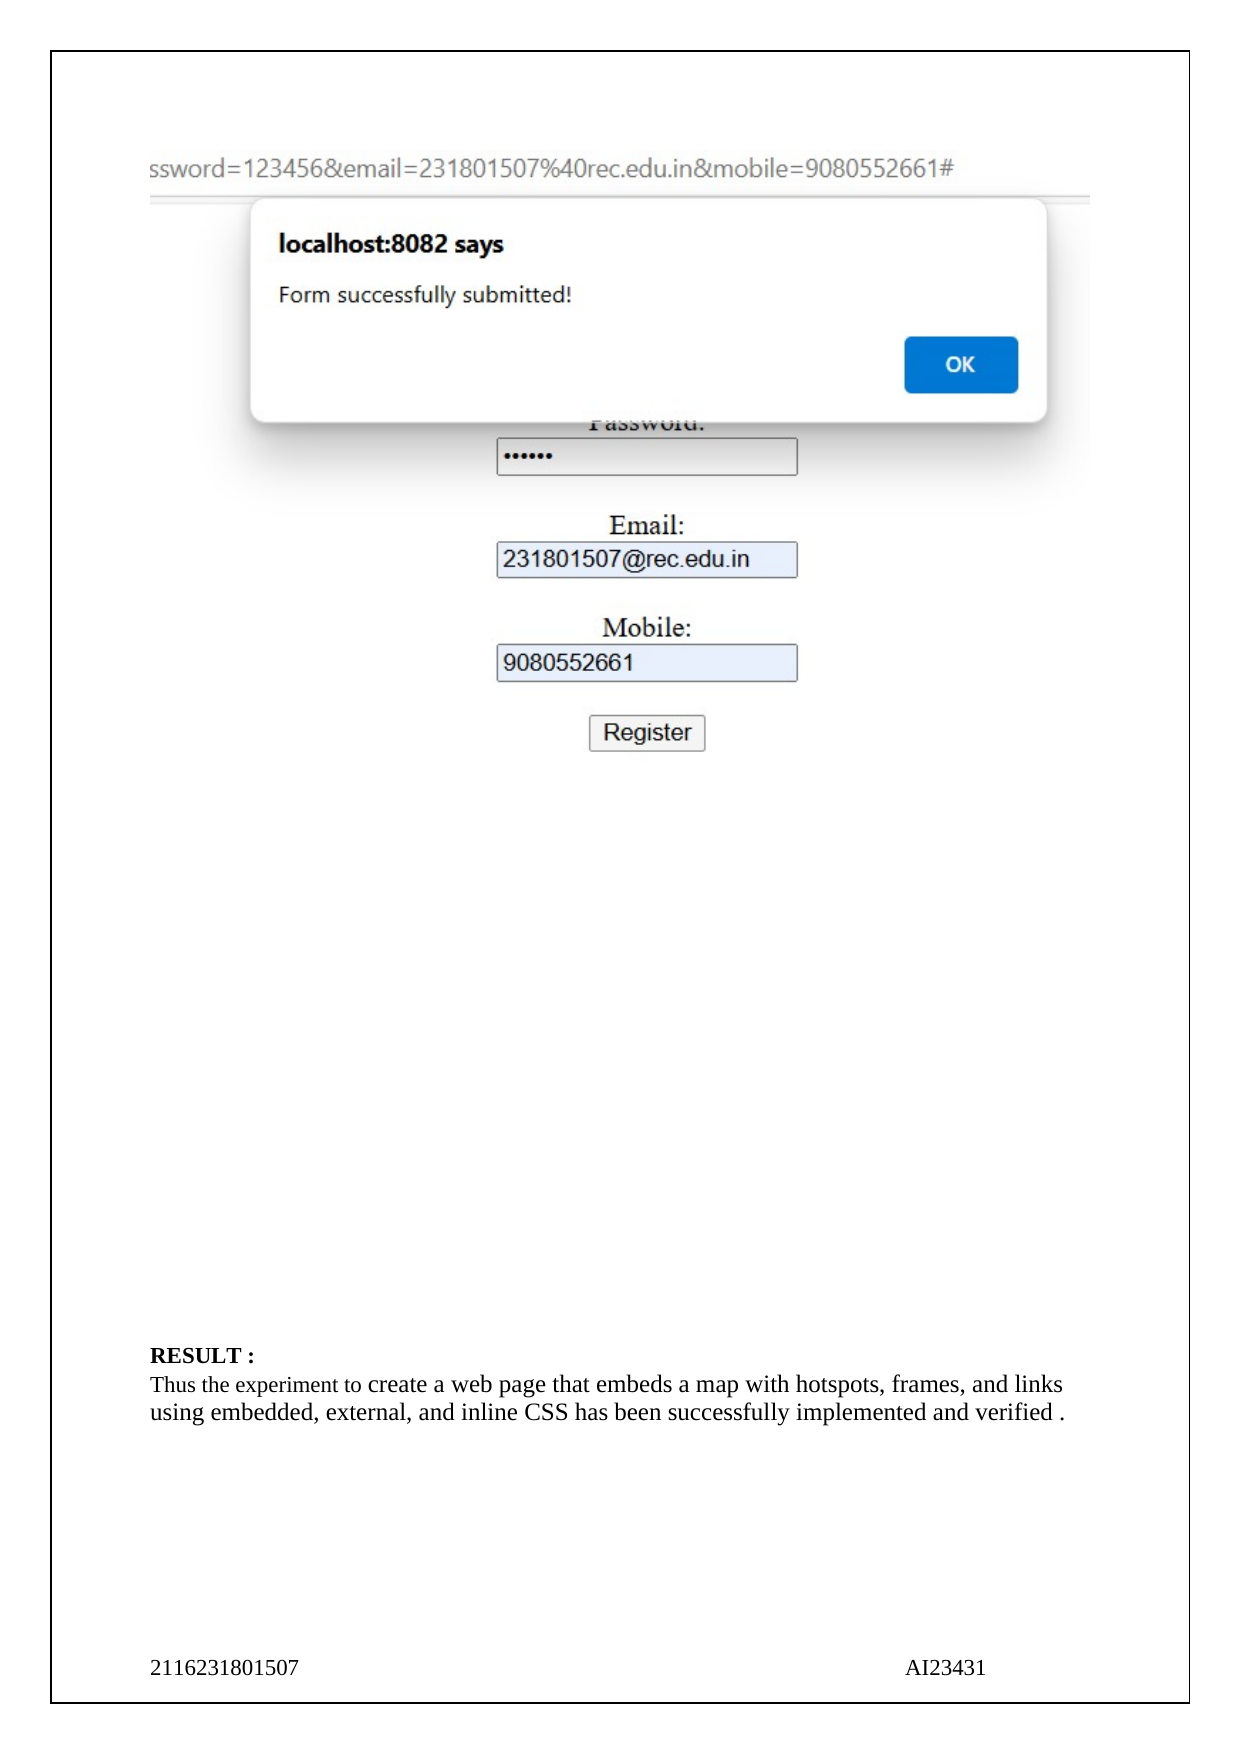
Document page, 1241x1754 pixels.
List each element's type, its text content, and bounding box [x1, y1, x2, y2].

picture [150, 150, 1091, 816]
text RESULT : Thus the experiment to create a web page that embeds a map with hotspots, frames, and links using embedded, external, and inline CSS has been successfully implemented and verified . [150, 1342, 1090, 1426]
